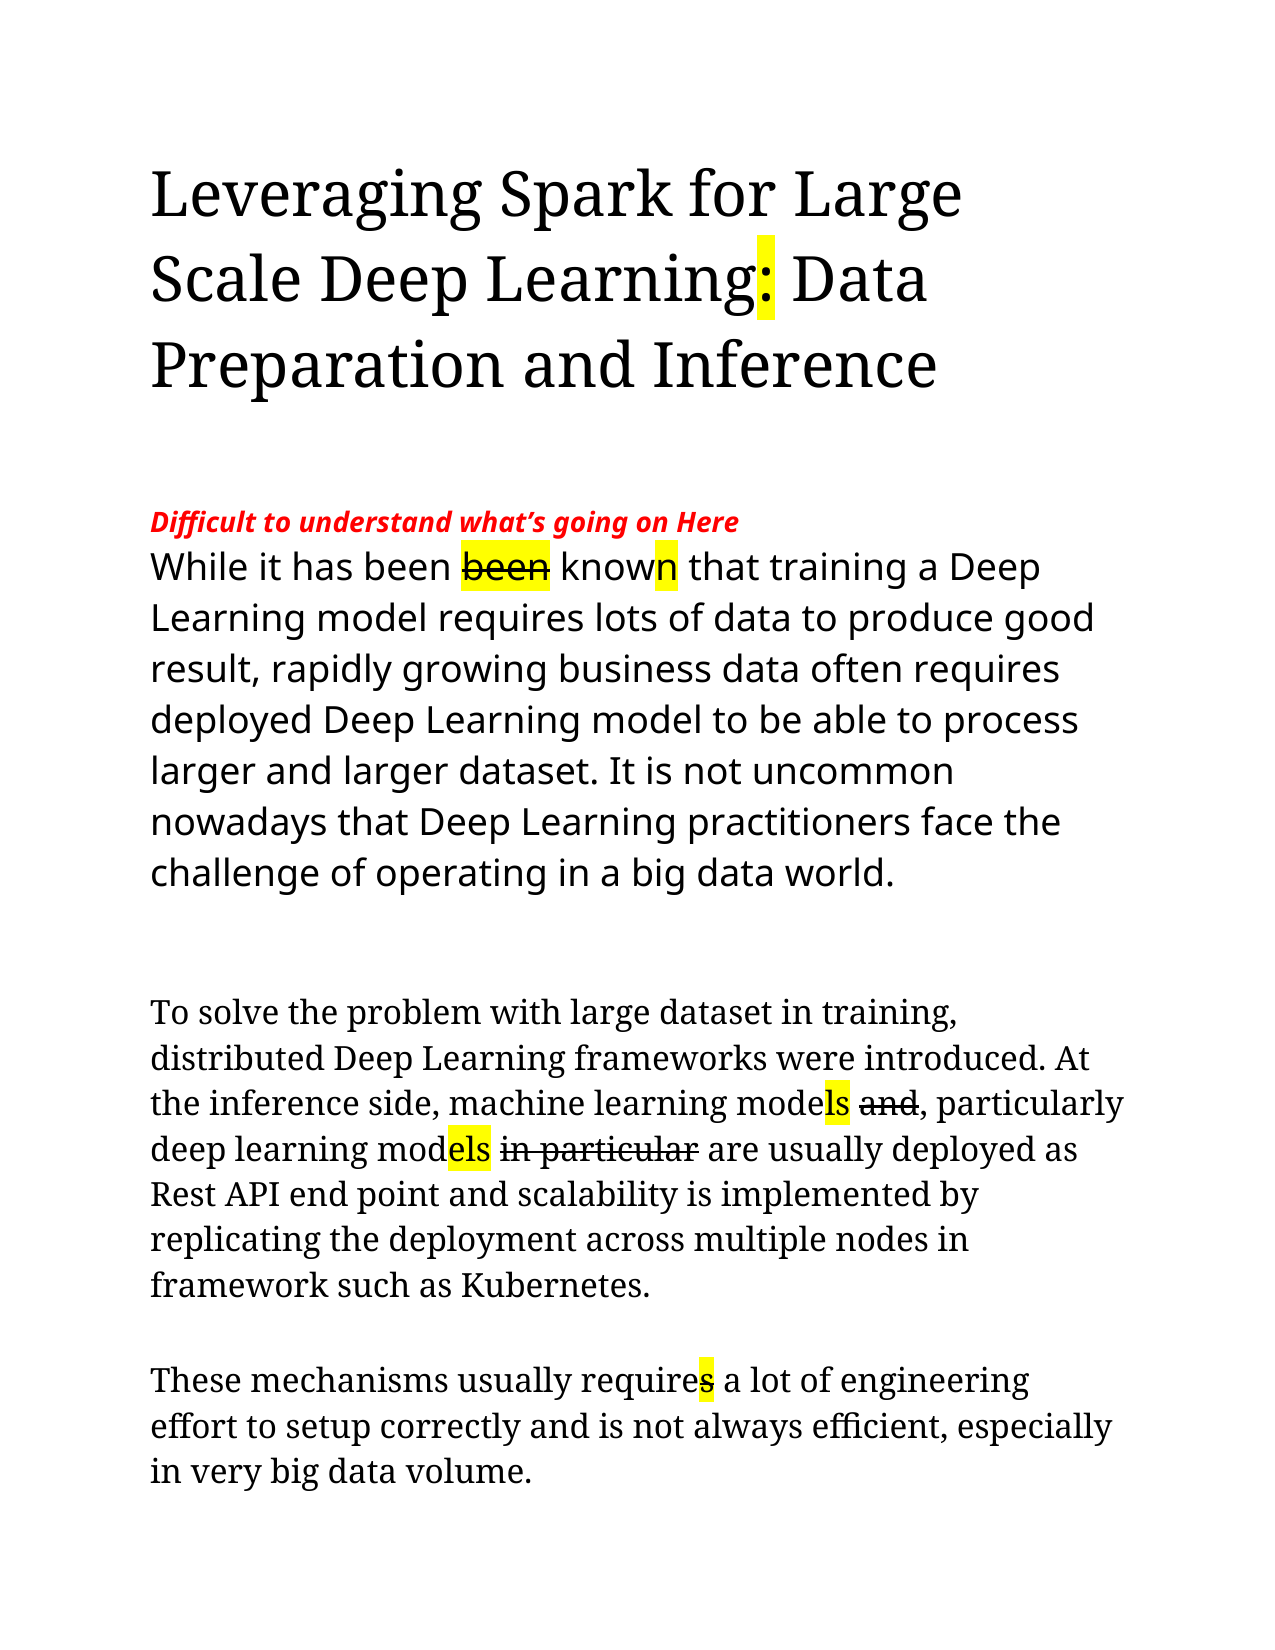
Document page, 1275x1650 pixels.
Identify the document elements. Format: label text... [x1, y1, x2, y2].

subtitle Leveraging Spark for Large Scale Deep Learning: Data Preparation and Inference [150, 150, 1125, 405]
text To solve the problem with large dataset in training, distributed Deep Learning frameworks were introduced. At the inference side, machine learning models and, particularly deep learning models in particular are usually deployed as Rest API end point and scalability is implemented by replicating the deployment across multiple nodes in framework such as Kubernetes. [150, 989, 1125, 1307]
subtitle While it has been been known that training a Deep Learning model requires lots of data to produce good result, rapidly growing business data often requires deployed Deep Learning model to be able to process larger and larger dataset. It is not uncommon nowadays that Deep Learning practitioners face the challenge of operating in a big data world. [150, 540, 1125, 898]
subtitle Difficult to understand what’s going on Here [150, 490, 1125, 540]
text These mechanisms usually requires a lot of engineering effort to setup correctly and is not always efficient, especially in very big data volume. [150, 1357, 1125, 1493]
